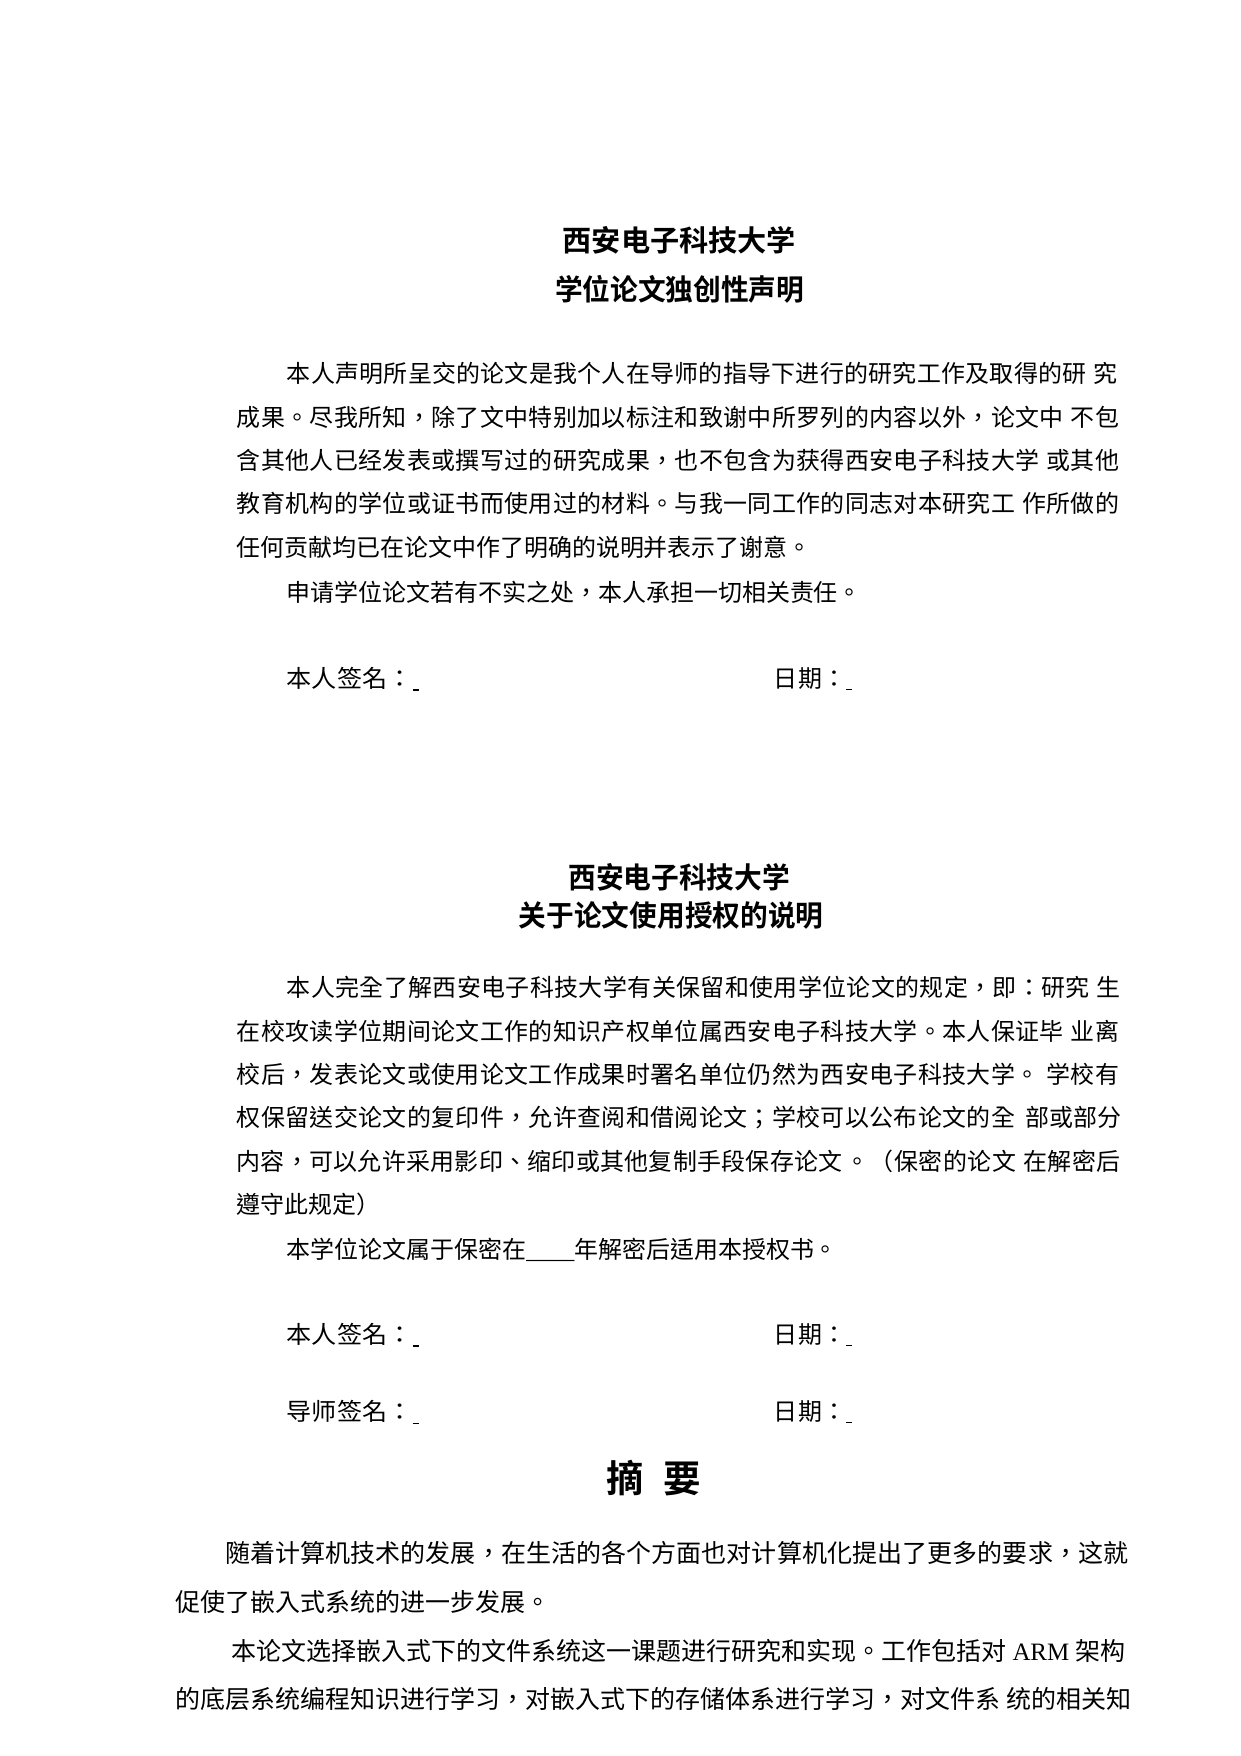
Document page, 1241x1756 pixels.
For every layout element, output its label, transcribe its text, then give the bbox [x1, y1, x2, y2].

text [175, 1618, 1132, 1715]
text 本人完全了解西安电子科技大学有关保留和使用学位论文的规定，即：研究 生在校攻读学位期间论文工作的知识产权单位属西安电子科技大学。本人保证毕 业离校后，发表论文或使用论文工作成果时署名单位仍然为西安电子科技大学。 学校有权保留送交论文的复印件，允许查阅和借阅论文；学校可以公布论文的全 部或部分内容，可以允许采用影印、缩印或其他复制手段保存论文。（保密的论文 在解密后遵守此规定） [236, 971, 1121, 1220]
text 关于论文使用授权的说明 [518, 896, 1132, 934]
text 随着计算机技术的发展，在生活的各个方面也对计算机化提出了更多的要求，这就促使了嵌入式系统的进一步发展。 [175, 1520, 1132, 1618]
text 申请学位论文若有不实之处，本人承担一切相关责任。 [287, 576, 1132, 608]
text 导师签名： 日期： [287, 1395, 1132, 1427]
text 本学位论文属于保密在____年解密后适用本授权书。 [287, 1233, 1132, 1266]
text 本人签名： 日期： [287, 662, 1132, 694]
text 本人声明所呈交的论文是我个人在导师的指导下进行的研究工作及取得的研 究成果。尽我所知，除了文中特别加以标注和致谢中所罗列的内容以外，论文中 不包含其他人已经发表或撰写过的研究成果，也不包含为获得西安电子科技大学 或其他教育机构的学位或证书而使用过的材料。与我一同工作的同志对本研究工 作所做的任何贡献均已在论文中作了明确的说明并表示了谢意。 [236, 357, 1121, 563]
text 西安电子科技大学 [566, 858, 792, 896]
text 本人签名： 日期： [287, 1318, 1132, 1350]
text 西安电子科技大学 学位论文独创性声明 [547, 211, 811, 307]
text 摘 要 [175, 1452, 1132, 1504]
